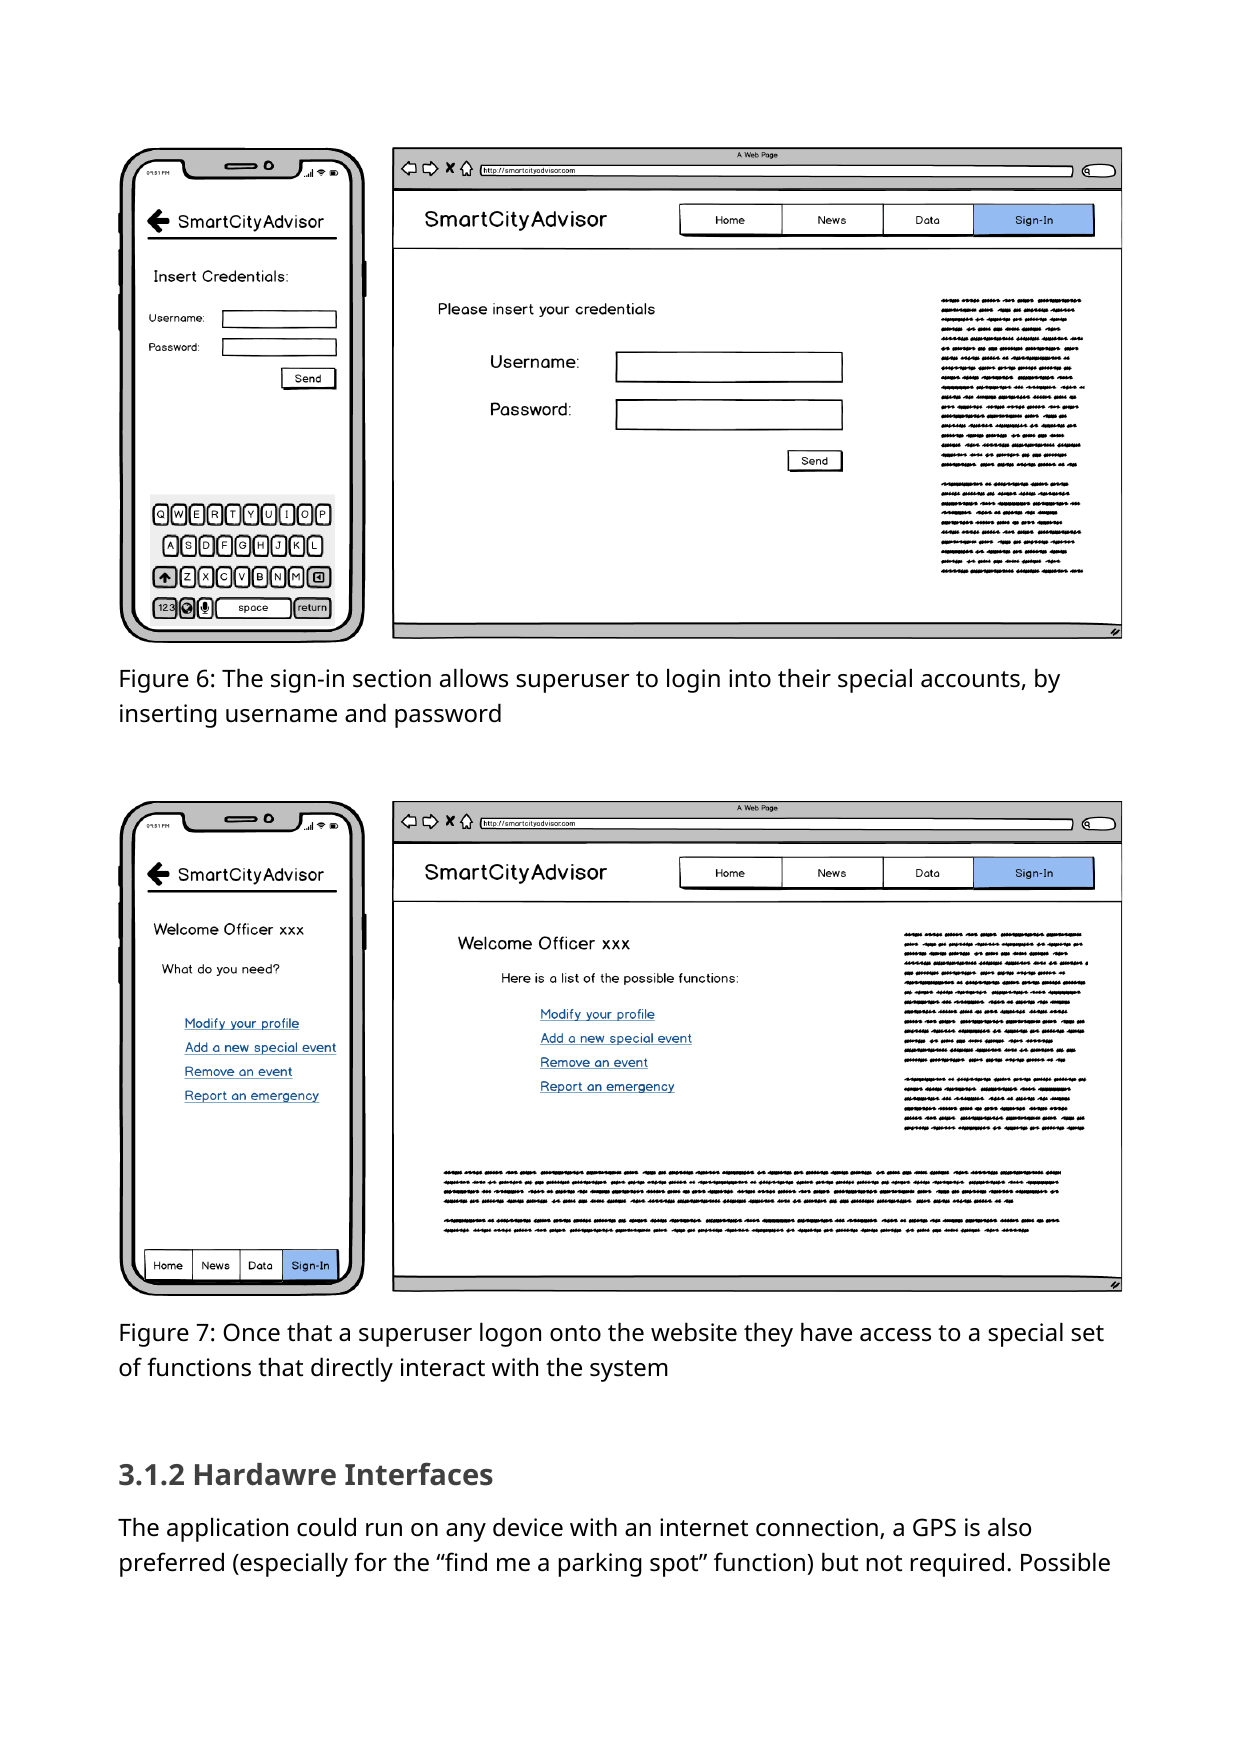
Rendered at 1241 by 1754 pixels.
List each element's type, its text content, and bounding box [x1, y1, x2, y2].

subtitle 3.1.2 Hardawre Interfaces [118, 1454, 1122, 1494]
picture [118, 801, 1123, 1296]
picture [118, 147, 1123, 643]
text Figure 7: Once that a superuser logon onto the website they have access to a special set of functions that directly interact with the system [118, 1315, 1122, 1383]
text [118, 1511, 1122, 1578]
text Figure 6: The sign-in section allows superuser to login into their special accounts, by inserting username and password [118, 662, 1122, 730]
